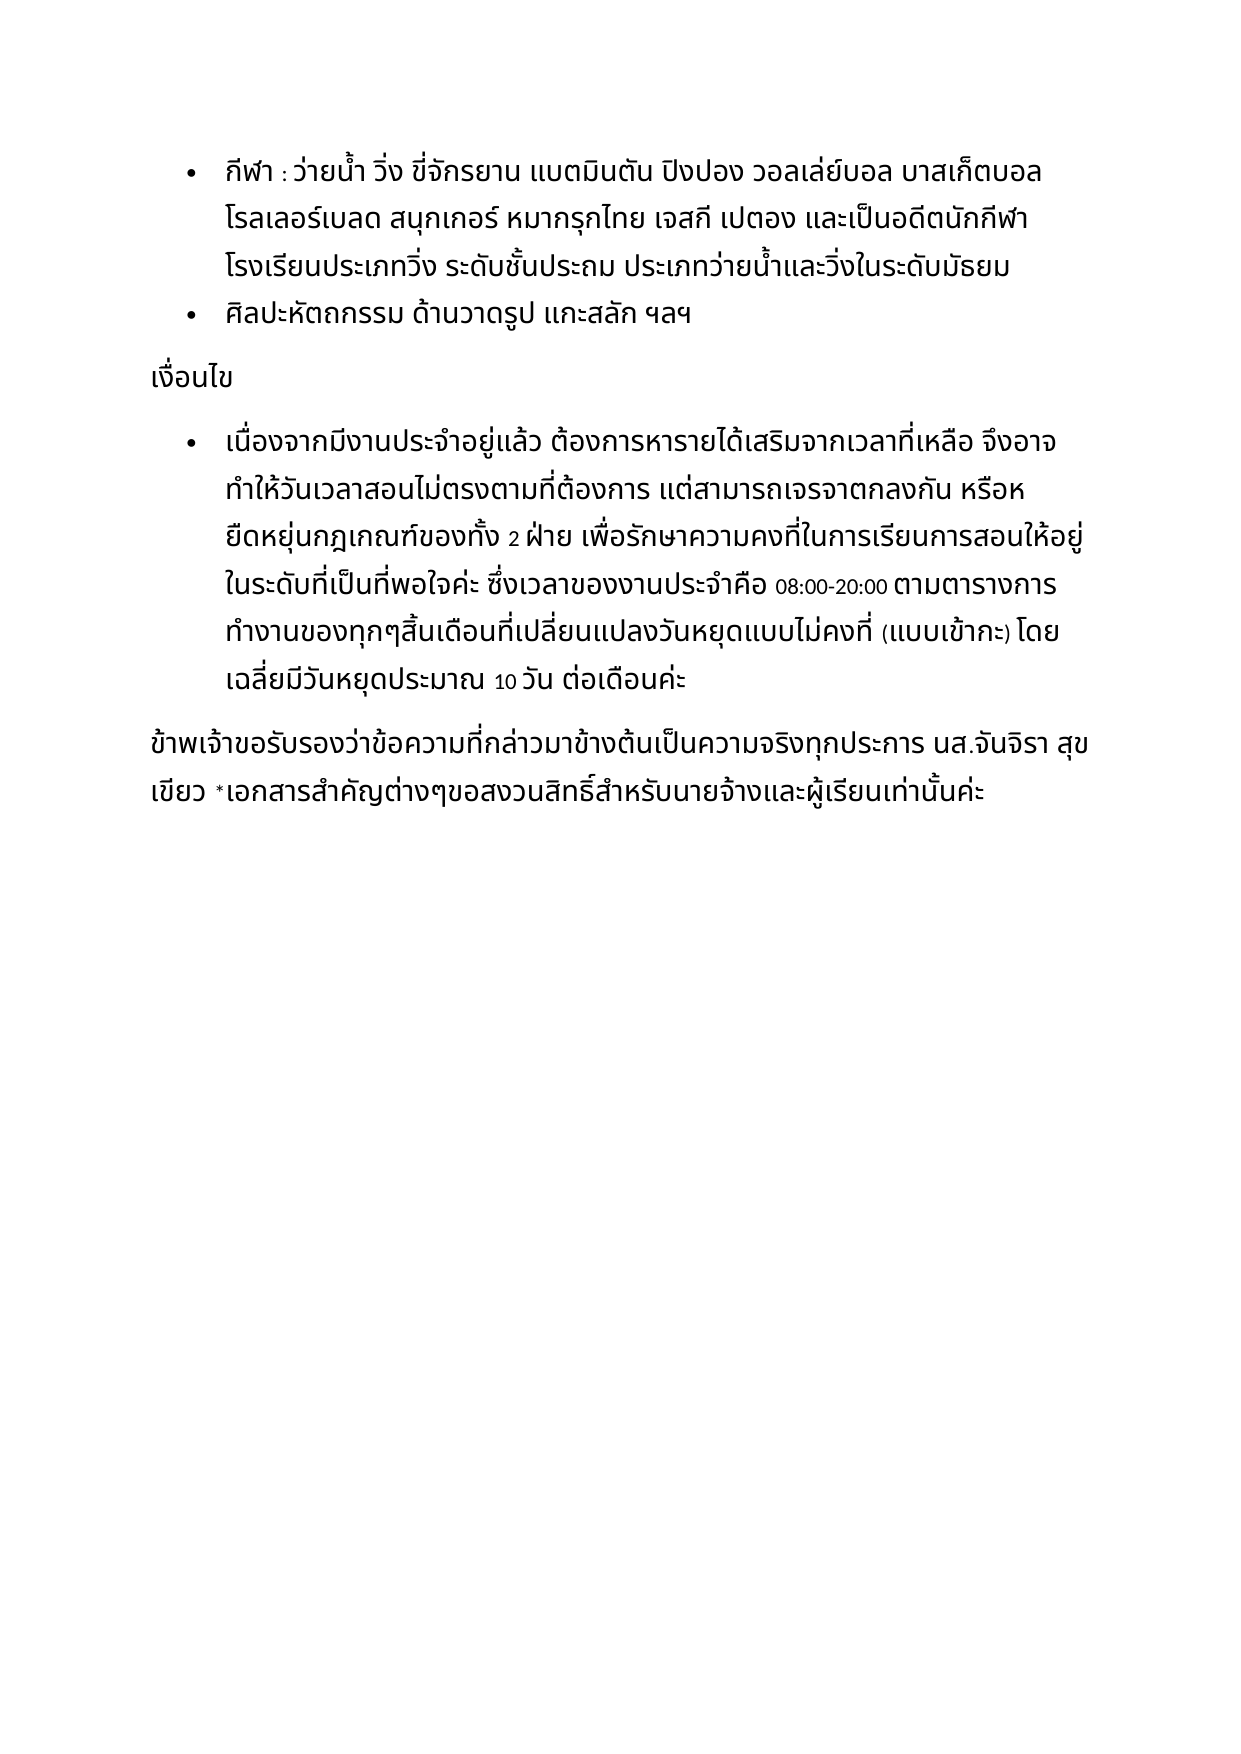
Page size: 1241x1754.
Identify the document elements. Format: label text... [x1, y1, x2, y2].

list ศิลปะหัตถกรรม ด้านวาดรูป แกะสลัก ฯลฯ [187, 292, 1090, 337]
list เนื่องจากมีงานประจำอยู่แล้ว ต้องการหารายได้เสริมจากเวลาที่เหลือ จึงอาจทำให้วันเวลาสอนไม่ตรงตามที่ต้องการ แต่สามารถเจรจาตกลงกัน หรือหยืดหยุ่นกฎเกณฑ์ของทั้ง 2 ฝ่าย เพื่อรักษาความคงที่ในการเรียนการสอนให้อยู่ในระดับที่เป็นที่พอใจค่ะ ซึ่งเวลาของงานประจำคือ 08:00-20:00 ตามตารางการทำงานของทุกๆสิ้นเดือนที่เปลี่ยนแปลงวันหยุดแบบไม่คงที่ (แบบเข้ากะ) โดยเฉลี่ยมีวันหยุดประมาณ 10 วัน ต่อเดือนค่ะ [187, 421, 1090, 702]
text เงื่อนไข [150, 357, 1090, 401]
list กีฬา : ว่ายน้ำ วิ่ง ขี่จักรยาน แบตมินตัน ปิงปอง วอลเล่ย์บอล บาสเก็ตบอล โรลเลอร์เบลด สนุกเกอร์ หมากรุกไทย เจสกี เปตอง และเป็นอดีตนักกีฬาโรงเรียนประเภทวิ่ง ระดับชั้นประถม ประเภทว่ายน้ำและวิ่งในระดับมัธยม [187, 150, 1090, 289]
text ข้าพเจ้าขอรับรองว่าข้อความที่กล่าวมาข้างต้นเป็นความจริงทุกประการ นส.จันจิรา สุขเขียว *เอกสารสำคัญต่างๆขอสงวนสิทธิ์สำหรับนายจ้างและผู้เรียนเท่านั้นค่ะ [150, 722, 1090, 814]
